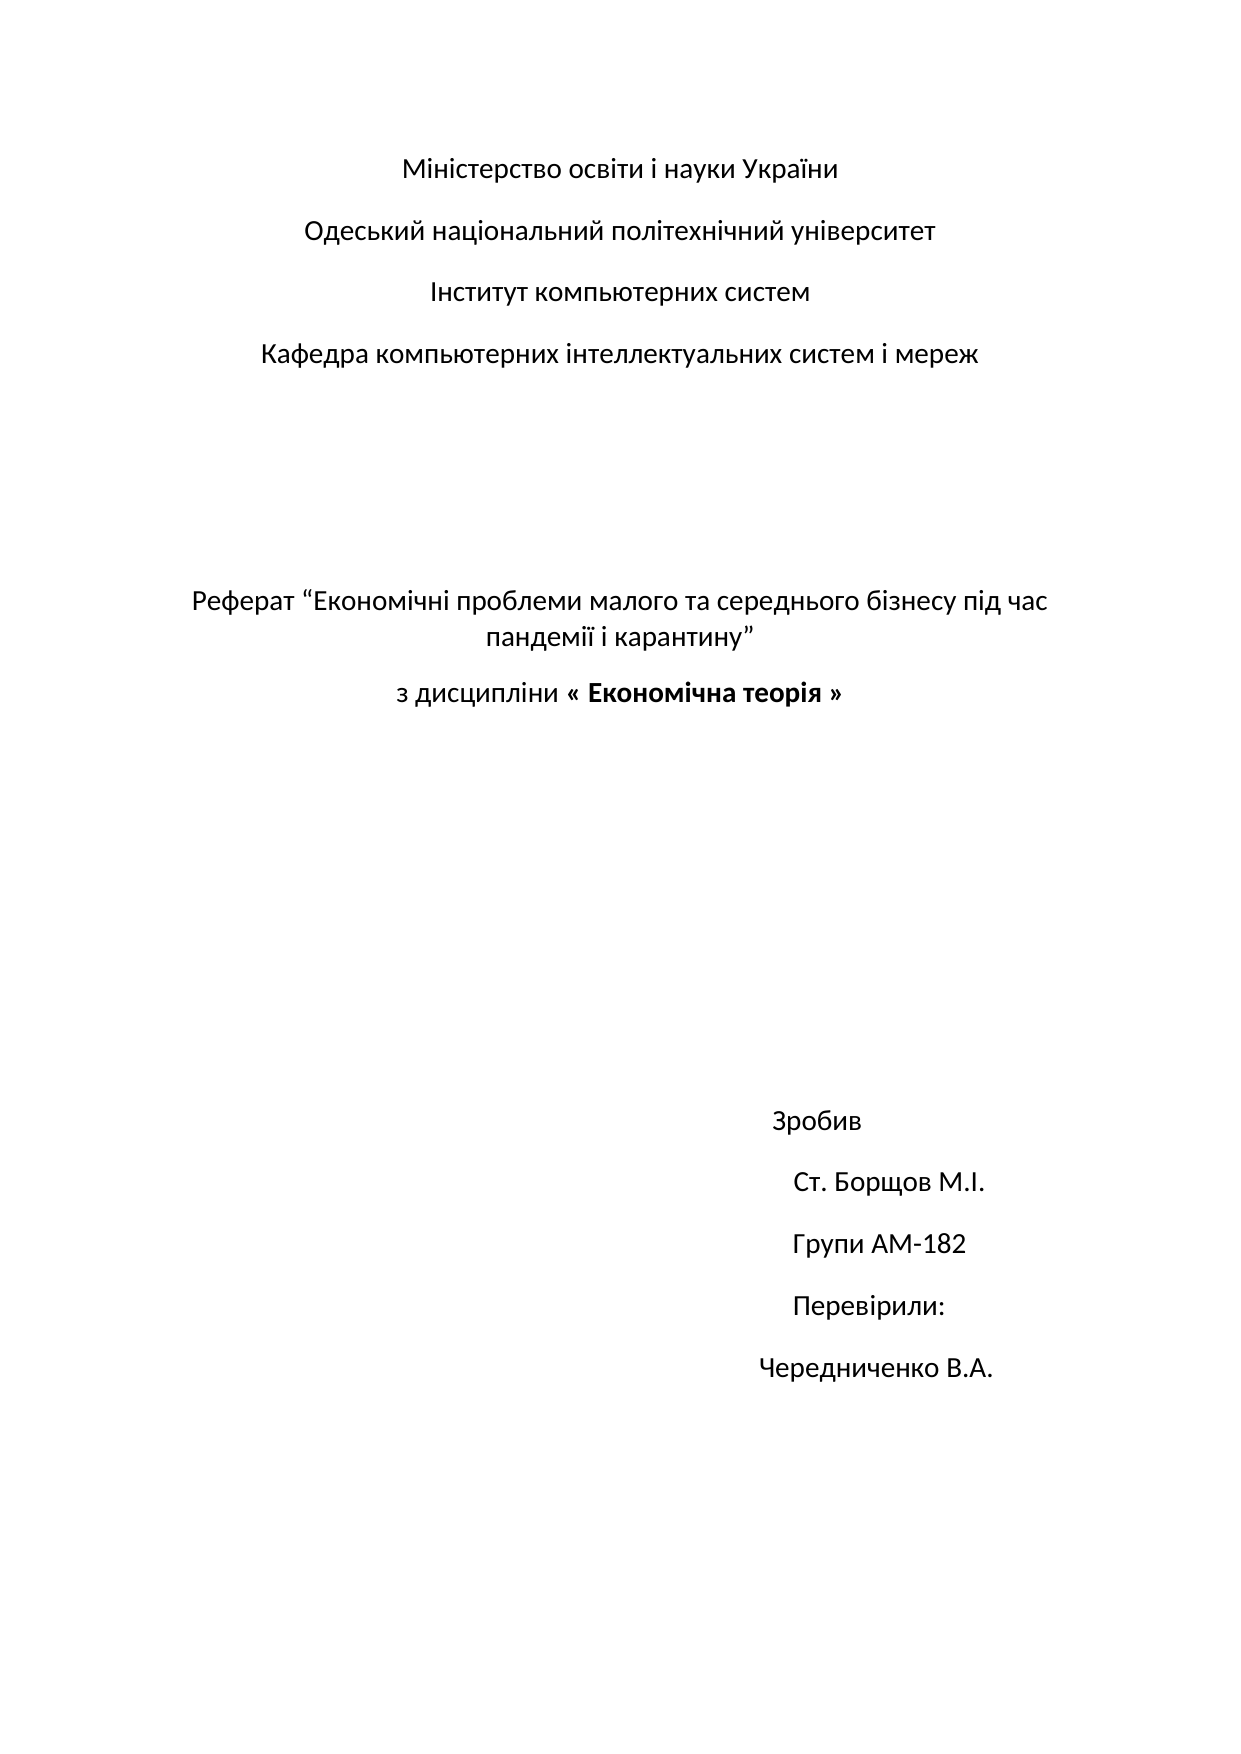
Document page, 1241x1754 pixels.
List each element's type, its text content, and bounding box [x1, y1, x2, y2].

text Одеський національний політехнічний університет [150, 212, 1090, 247]
text Чередниченко В.А. [150, 1349, 1090, 1384]
text Перевiрили: [740, 1287, 1090, 1322]
text Групи АМ-182 [740, 1225, 1090, 1261]
text Зробив [150, 1102, 1090, 1137]
text Міністерство освіти і науки України [150, 150, 1090, 186]
text Кафедра компьютерних інтеллектуальних систем і мереж [150, 335, 1090, 371]
text Iнститут компьютерних систем [150, 273, 1090, 309]
text з дисципліни « Економічна теорія » [150, 674, 1090, 710]
text Реферат “Економічні проблеми малого та середнього бізнесу під час пандемії і карантину” [150, 582, 1090, 654]
text Ст. Борщов М.І. [150, 1163, 1090, 1199]
